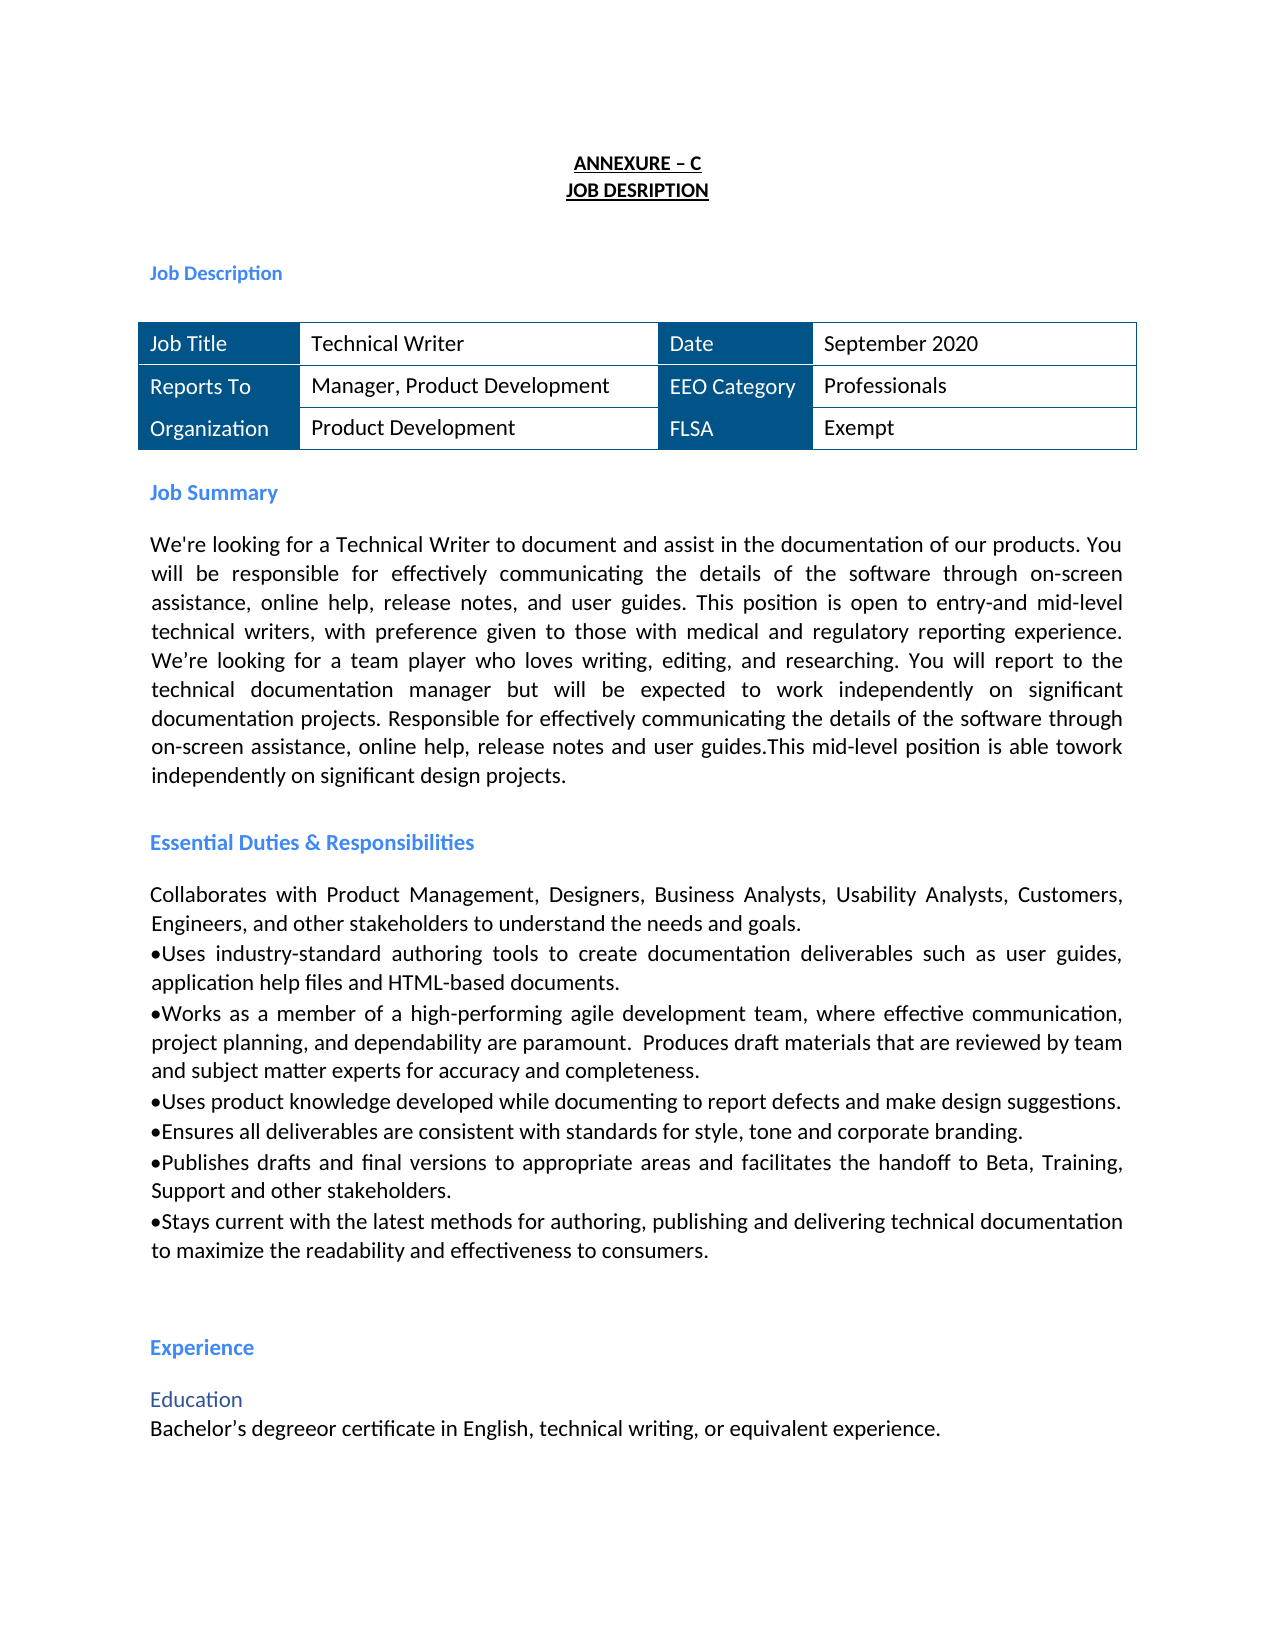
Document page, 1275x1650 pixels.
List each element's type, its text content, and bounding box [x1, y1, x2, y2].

text •Publishes drafts and final versions to appropriate areas and facilitates the handoff to Beta, Training, Support and other stakeholders. [150, 1148, 1125, 1205]
table_cell Exempt [813, 408, 1136, 449]
text Bachelor’s degreeor certificate in English, technical writing, or equivalent experience. [150, 1414, 1125, 1442]
text •Uses industry-standard authoring tools to create documentation deliverables such as user guides, application help files and HTML-based documents. [150, 939, 1125, 996]
text •Works as a member of a high-performing agile development team, where effective communication, project planning, and dependability are paramount. Produces draft materials that are reviewed by team and subject matter experts for accuracy and completeness. [150, 999, 1125, 1084]
text •Uses product knowledge developed while documenting to report defects and make design suggestions. [150, 1087, 1125, 1115]
text Collaborates with Product Management, Designers, Business Analysts, Usability Analysts, Customers, Engineers, and other stakeholders to understand the needs and goals. [150, 880, 1125, 937]
table_cell Manager, Product Development [300, 366, 658, 407]
title Job Description [150, 260, 1125, 286]
subtitle Experience [150, 1333, 1125, 1361]
table_cell FLSA [658, 407, 813, 449]
subtitle Education [150, 1385, 1125, 1413]
text •Ensures all deliverables are consistent with standards for style, tone and corporate branding. [150, 1117, 1125, 1145]
table_header Job Title [139, 323, 300, 364]
table_cell Product Development [300, 408, 658, 449]
table_header Date [658, 323, 813, 364]
table_header September 2020 [813, 323, 1136, 364]
text ANNEXURE – C [150, 150, 1125, 175]
subtitle Job Summary [150, 478, 1125, 506]
table_cell Organization [139, 407, 300, 449]
table_cell Reports To [139, 365, 300, 407]
table_cell Professionals [813, 366, 1136, 407]
subtitle Essential Duties & Responsibilities [150, 828, 1125, 856]
table_cell EEO Category [658, 365, 813, 407]
text We're looking for a Technical Writer to document and assist in the documentation of our products. You will be responsible for effectively communicating the details of the software through on-screen assistance, online help, release notes, and user guides. This position is open to entry-and mid-level technical writers, with preference given to those with medical and regulatory reporting experience. We’re looking for a team player who loves writing, editing, and researching. You will report to the technical documentation manager but will be expected to work independently on significant documentation projects. Responsible for effectively communicating the details of the software through on-screen assistance, online help, release notes and user guides.This mid-level position is able towork independently on significant design projects. [150, 531, 1125, 789]
table_header Technical Writer [300, 323, 658, 364]
text •Stays current with the latest methods for authoring, publishing and delivering technical documentation to maximize the readability and effectiveness to consumers. [150, 1207, 1125, 1264]
text JOB DESRIPTION [150, 178, 1125, 203]
